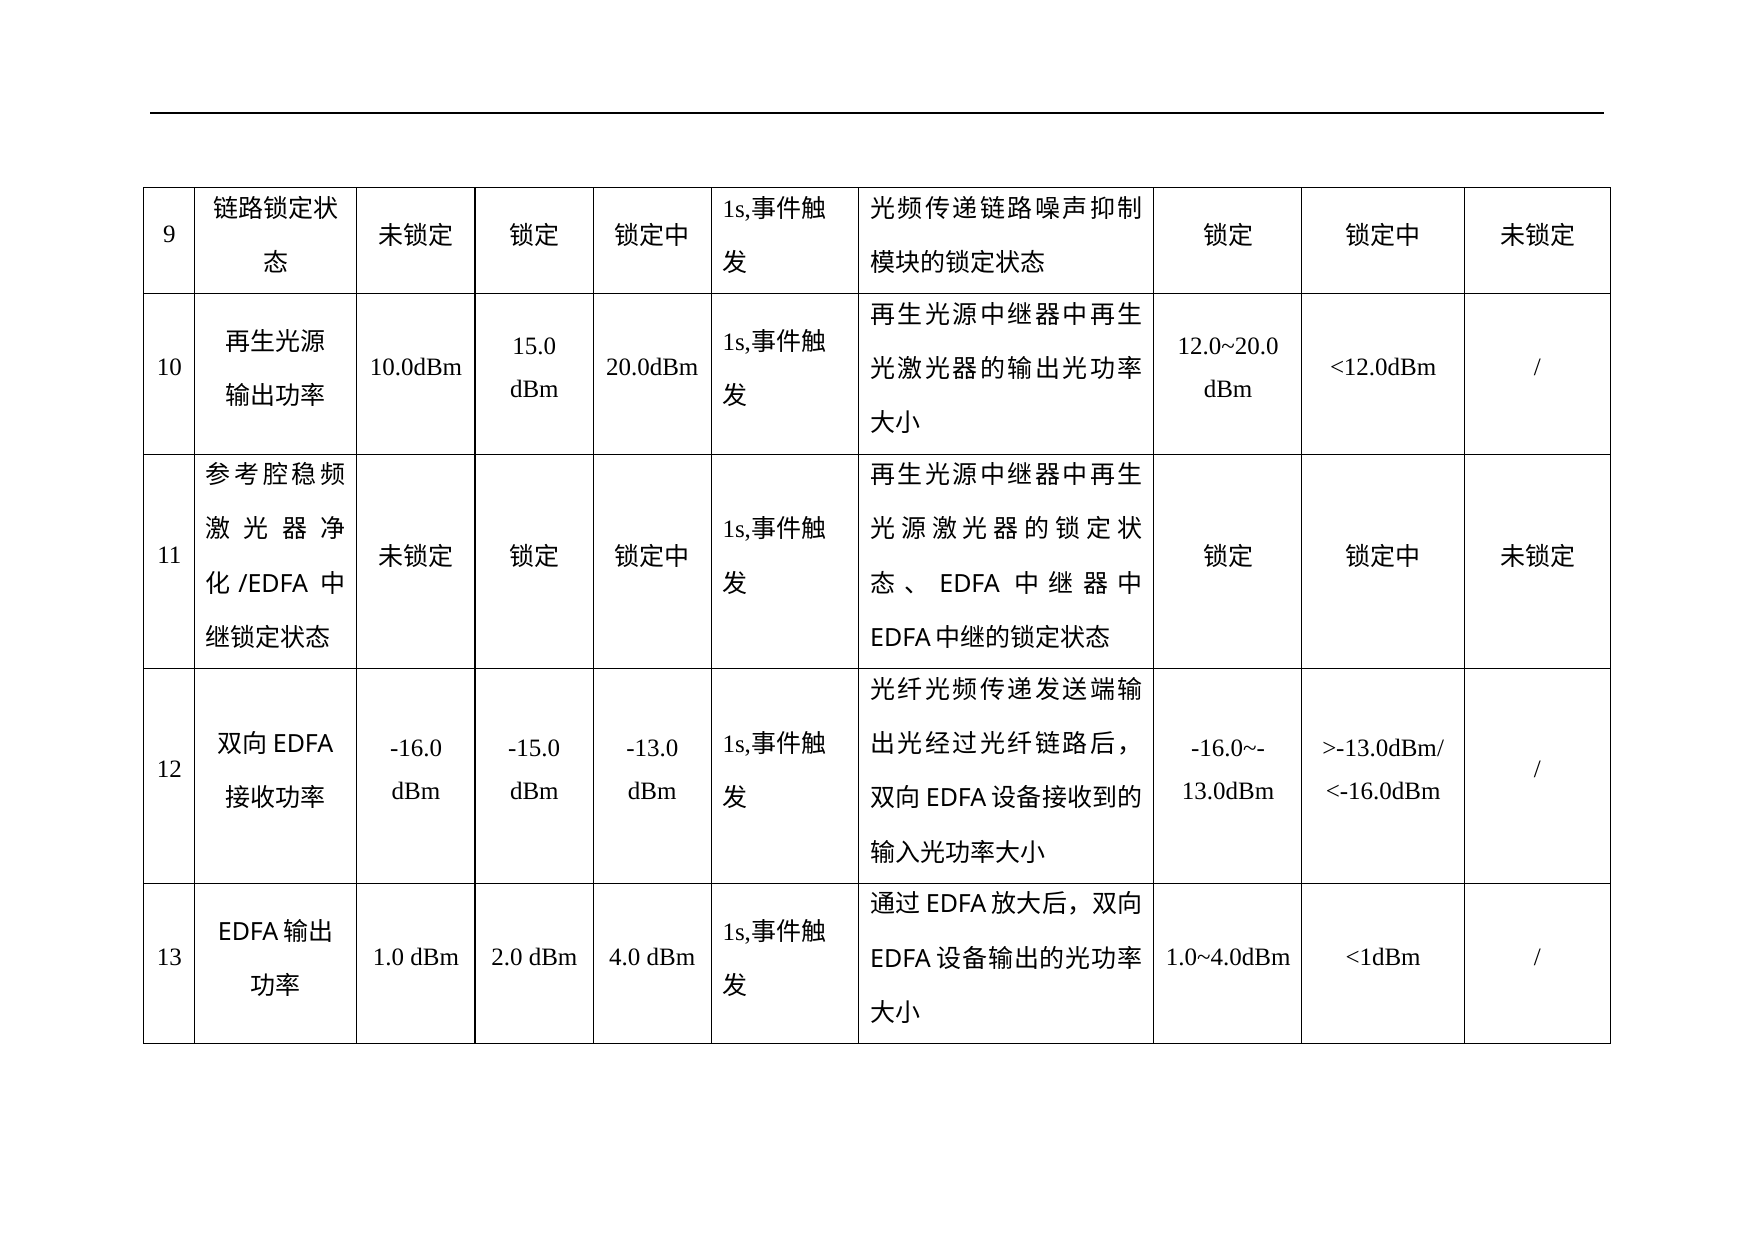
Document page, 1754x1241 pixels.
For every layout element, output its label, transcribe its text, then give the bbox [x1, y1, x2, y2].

table_cell 12.0~20.0 dBm [1154, 294, 1301, 453]
table_cell 锁定中 [594, 455, 711, 668]
table_cell 再生光源 输出功率 [195, 294, 356, 453]
table_cell 锁定中 [594, 188, 711, 293]
table_cell <1dBm [1302, 884, 1464, 1043]
table_cell 4.0 dBm [594, 884, 711, 1043]
table_cell 通过EDFA放大后，双向EDFA设备输出的光功率大小 [859, 884, 1153, 1043]
table_cell 光纤光频传递发送端输出光经过光纤链路后，双向EDFA设备接收到的输入光功率大小 [859, 669, 1153, 883]
table_cell 10.0dBm [357, 294, 474, 453]
table_cell -16.0 dBm [357, 669, 474, 883]
table_cell 未锁定 [1465, 455, 1610, 668]
table_cell 10 [144, 294, 194, 453]
table_cell >-13.0dBm/<-16.0dBm [1302, 669, 1464, 883]
table_cell 双向EDFA接收功率 [195, 669, 356, 883]
table_cell 1s,事件触发 [712, 294, 858, 453]
table_cell 2.0 dBm [476, 884, 593, 1043]
table_cell 9 [144, 188, 194, 293]
table_cell 锁定中 [1302, 188, 1464, 293]
table_cell 20.0dBm [594, 294, 711, 453]
table_cell 1s,事件触发 [712, 669, 858, 883]
table_cell 1s,事件触发 [712, 884, 858, 1043]
table_cell -13.0 dBm [594, 669, 711, 883]
table_cell 锁定中 [1302, 455, 1464, 668]
table_cell 未锁定 [357, 188, 474, 293]
table_cell <12.0dBm [1302, 294, 1464, 453]
table_cell 未锁定 [1465, 188, 1610, 293]
table_cell 12 [144, 669, 194, 883]
table_cell -16.0~-13.0dBm [1154, 669, 1301, 883]
table_cell 光频传递链路噪声抑制模块的锁定状态 [859, 188, 1153, 293]
table_cell 锁定 [1154, 188, 1301, 293]
table_cell 1s,事件触发 [712, 188, 858, 293]
table_cell EDFA输出功率 [195, 884, 356, 1043]
table_cell 锁定 [1154, 455, 1301, 668]
table_cell / [1465, 294, 1610, 453]
table_cell 再生光源中继器中再生光源激光器的锁定状态、EDFA中继器中EDFA中继的锁定状态 [859, 455, 1153, 668]
table_cell -15.0 dBm [476, 669, 593, 883]
table_cell 15.0 dBm [476, 294, 593, 453]
table_cell 1.0~4.0dBm [1154, 884, 1301, 1043]
table_cell / [1465, 669, 1610, 883]
table_cell 链路锁定状态 [195, 188, 356, 293]
table_cell 锁定 [476, 455, 593, 668]
table_cell 再生光源中继器中再生光激光器的输出光功率大小 [859, 294, 1153, 453]
table_cell 13 [144, 884, 194, 1043]
table_cell 1.0 dBm [357, 884, 474, 1043]
table_cell 参考腔稳频激光器净化/EDFA中继锁定状态 [195, 455, 356, 668]
table_cell 锁定 [476, 188, 593, 293]
table_cell / [1465, 884, 1610, 1043]
table_cell 1s,事件触发 [712, 455, 858, 668]
table_cell 未锁定 [357, 455, 474, 668]
table_cell 11 [144, 455, 194, 668]
